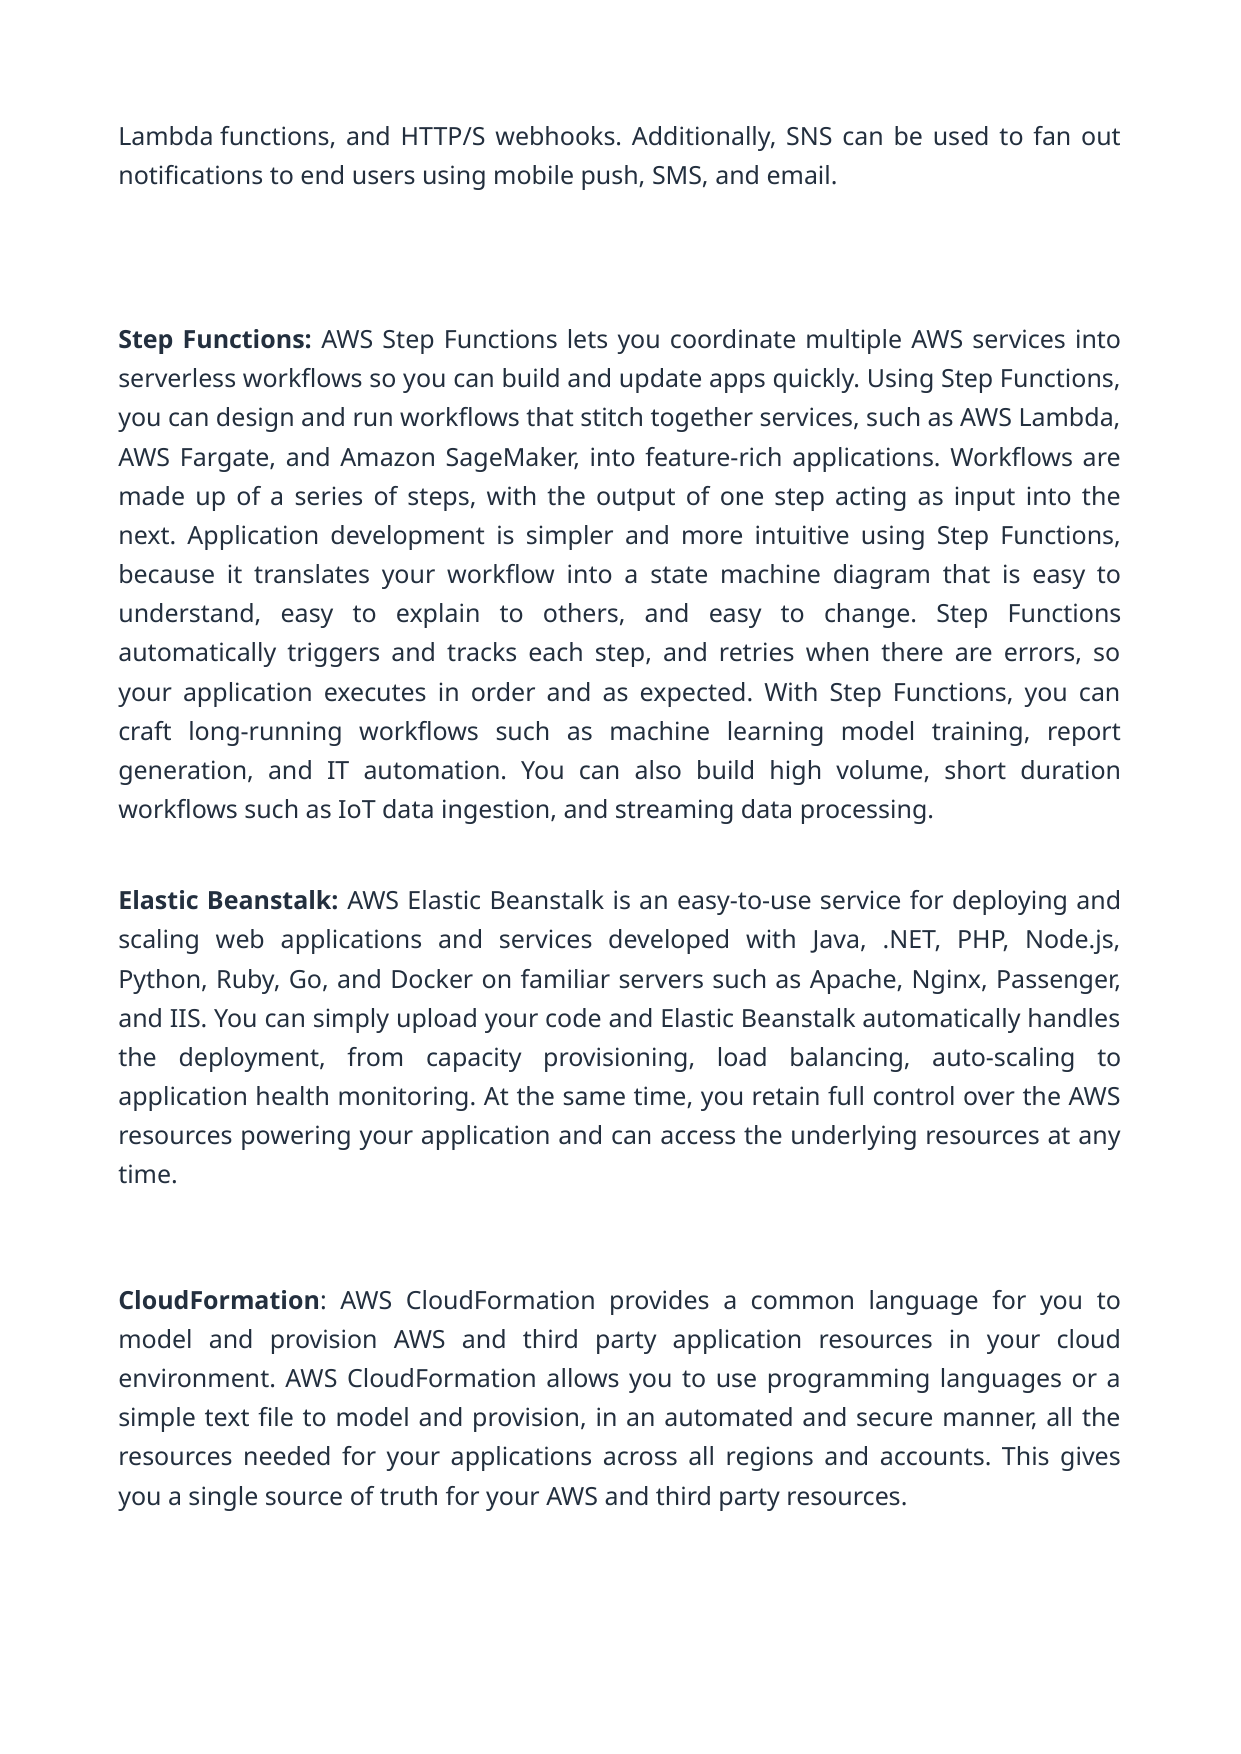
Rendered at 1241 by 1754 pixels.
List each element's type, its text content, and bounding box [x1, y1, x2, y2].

text CloudFormation: AWS CloudFormation provides a common language for you to model and provision AWS and third party application resources in your cloud environment. AWS CloudFormation allows you to use programming languages or a simple text file to model and provision, in an automated and secure manner, all the resources needed for your applications across all regions and accounts. This gives you a single source of truth for your AWS and third party resources. [118, 1282, 1122, 1512]
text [118, 118, 1122, 191]
text Step Functions: AWS Step Functions lets you coordinate multiple AWS services into serverless workflows so you can build and update apps quickly. Using Step Functions, you can design and run workflows that stitch together services, such as AWS Lambda, AWS Fargate, and Amazon SageMaker, into feature-rich applications. Workflows are made up of a series of steps, with the output of one step acting as input into the next. Application development is simpler and more intuitive using Step Functions, because it translates your workflow into a state machine diagram that is easy to understand, easy to explain to others, and easy to change. Step Functions automatically triggers and tracks each step, and retries when there are errors, so your application executes in order and as expected. With Step Functions, you can craft long-running workflows such as machine learning model training, report generation, and IT automation. You can also build high volume, short duration workflows such as IoT data ingestion, and streaming data processing. [118, 282, 1122, 826]
text Elastic Beanstalk: AWS Elastic Beanstalk is an easy-to-use service for deploying and scaling web applications and services developed with Java, .NET, PHP, Node.js, Python, Ruby, Go, and Docker on familiar servers such as Apache, Nginx, Passenger, and IIS. You can simply upload your code and Elastic Beanstalk automatically handles the deployment, from capacity provisioning, load balancing, auto-scaling to application health monitoring. At the same time, you retain full control over the AWS resources powering your application and can access the underlying resources at any time. [118, 883, 1122, 1191]
